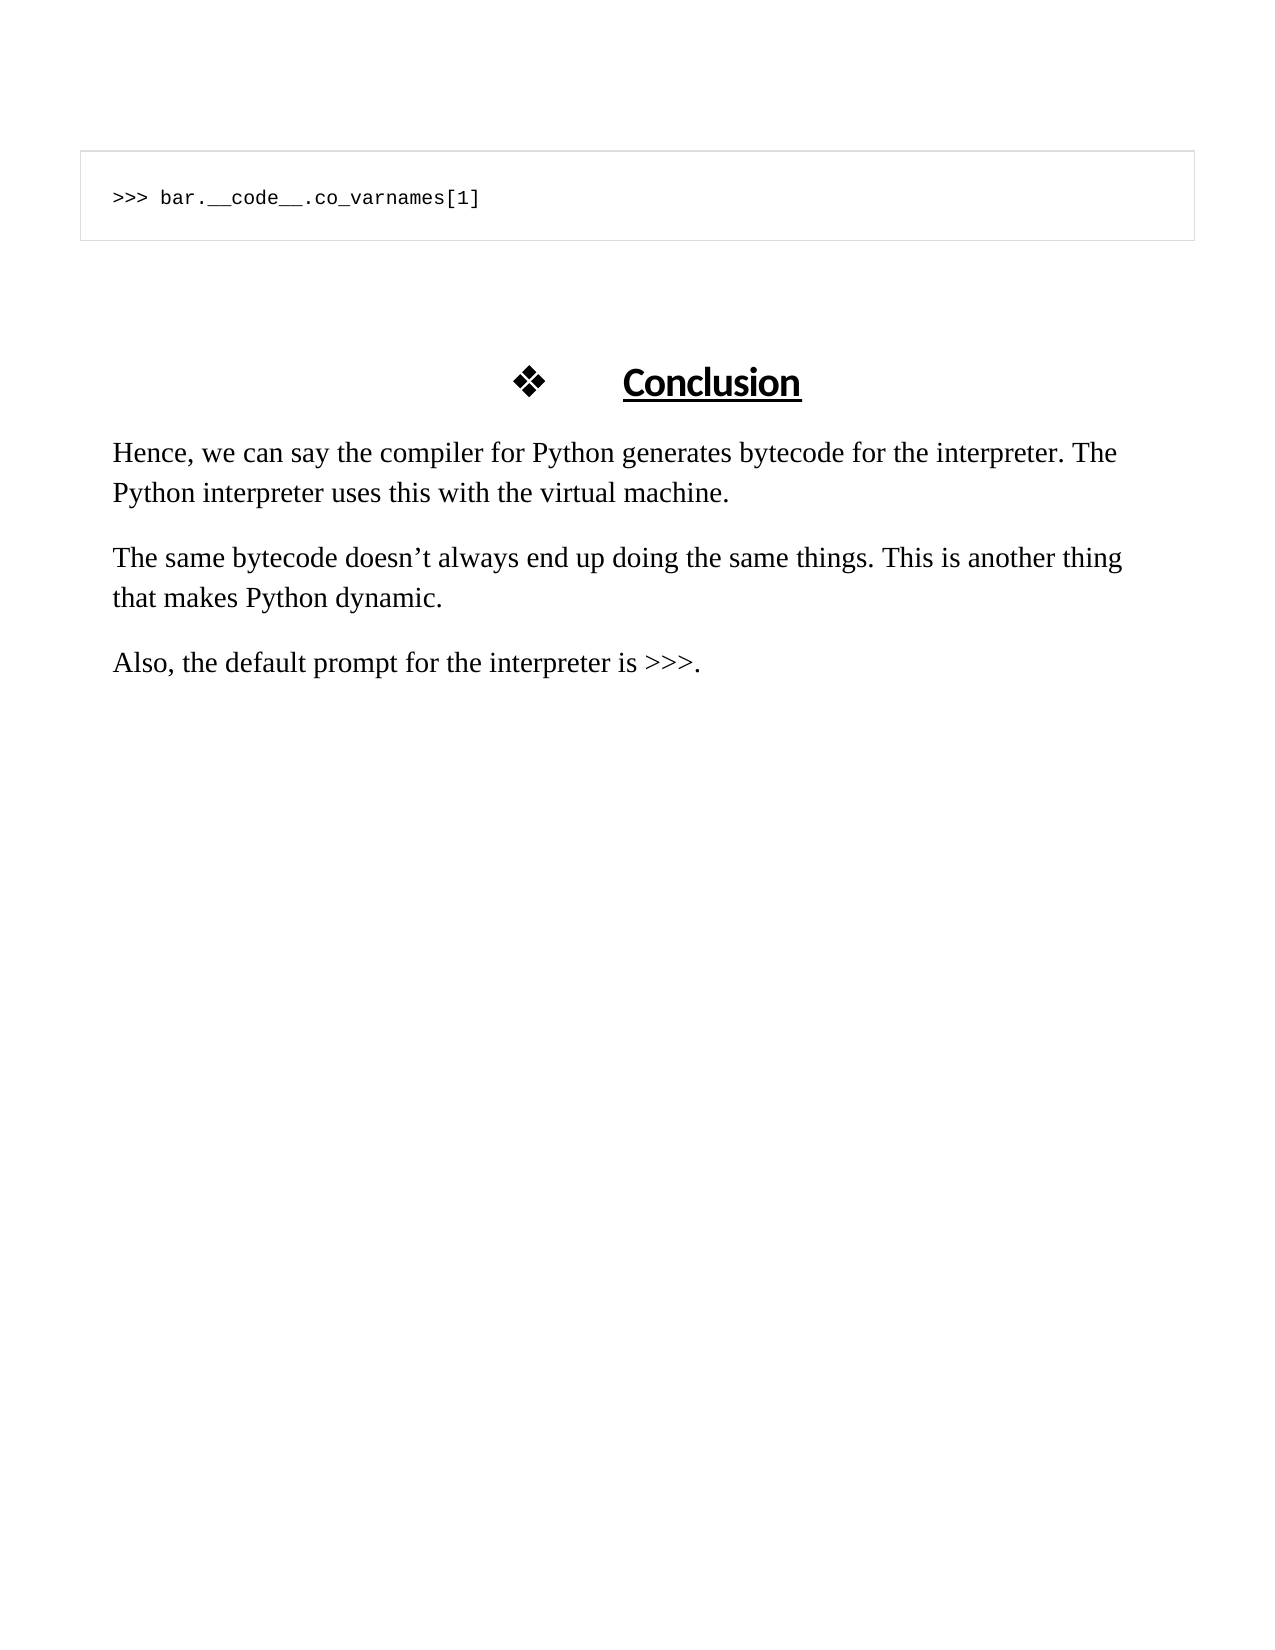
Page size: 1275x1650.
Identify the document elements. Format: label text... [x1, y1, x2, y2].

text >>> bar.__code__.co_varnames[1] [81, 152, 1194, 240]
text The same bytecode doesn’t always end up doing the same things. This is another thing that makes Python dynamic. [112, 533, 1162, 613]
text Also, the default prompt for the interpreter is >>>. [112, 638, 1162, 678]
list Conclusion [150, 356, 1162, 407]
text Hence, we can say the compiler for Python generates bytecode for the interpreter. The Python interpreter uses this with the virtual machine. [112, 428, 1162, 508]
